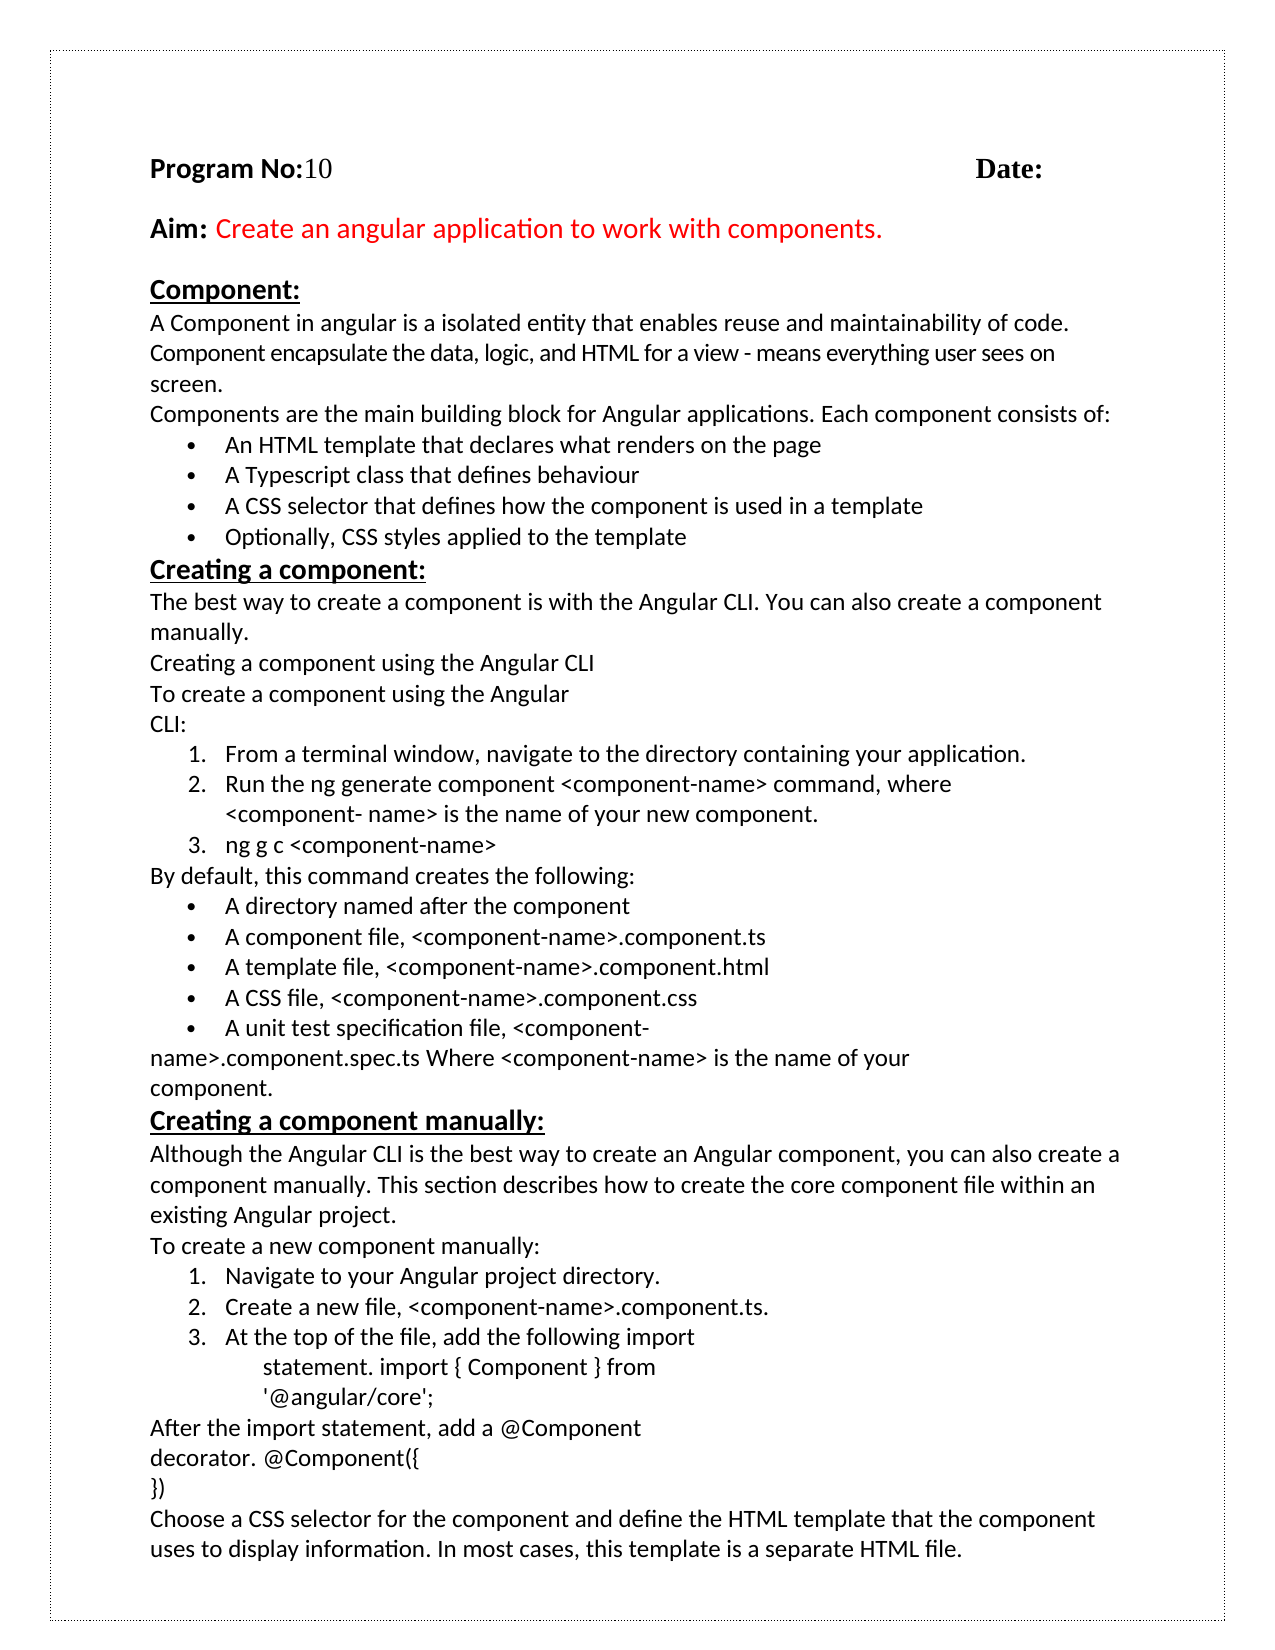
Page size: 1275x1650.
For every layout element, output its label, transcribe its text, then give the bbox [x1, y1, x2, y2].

list Navigate to your Angular project directory. [188, 1260, 1171, 1291]
text }) [150, 1472, 1171, 1503]
list A unit test specification file, <component-name>.component.spec.ts Where <component-name> is the name of your component. [150, 1013, 917, 1102]
list A CSS selector that defines how the component is used in a template [188, 490, 1171, 520]
text After the import statement, add a @Component decorator. @Component({ [150, 1412, 750, 1472]
list At the top of the file, add the following import statement. import { Component } from '@angular/core'; [188, 1322, 809, 1412]
text Although the Angular CLI is the best way to create an Angular component, you can also create a component manually. This section describes how to create the core component file within an existing Angular project. [150, 1138, 1125, 1230]
list Optionally, CSS styles applied to the template [188, 521, 1171, 551]
list From a terminal window, navigate to the directory containing your application. [188, 739, 1171, 768]
text Component: [150, 271, 1171, 307]
list A Typescript class that defines behaviour [188, 460, 1171, 490]
text Program No:10 Date: [150, 150, 1171, 186]
list A component file, <component-name>.component.ts [188, 921, 1171, 951]
list ng g c <component-name> [188, 829, 1171, 860]
list A directory named after the component [188, 890, 1171, 921]
list Create a new file, <component-name>.component.ts. [188, 1291, 1171, 1321]
text To create a new component manually: [150, 1230, 1171, 1260]
text By default, this command creates the following: [150, 860, 1171, 890]
text The best way to create a component is with the Angular CLI. You can also create a component manually. [150, 587, 1125, 647]
list An HTML template that declares what renders on the page [188, 429, 1171, 459]
list Run the ng generate component <component-name> command, where <component- name> is the name of your new component. [188, 769, 1090, 829]
list A template file, <component-name>.component.html [188, 951, 1171, 981]
text Creating a component manually: [150, 1102, 1171, 1138]
text Creating a component: [150, 551, 1171, 587]
text Choose a CSS selector for the component and define the HTML template that the component uses to display information. In most cases, this template is a separate HTML file. [150, 1503, 1136, 1563]
text Creating a component using the Angular CLI To create a component using the Angular CLI: [150, 647, 609, 739]
list A CSS file, <component-name>.component.css [188, 982, 1171, 1012]
text A Component in angular is a isolated entity that enables reuse and maintainability of code. Component encapsulate the data, logic, and HTML for a view - means everything user sees on screen. [150, 307, 1125, 399]
text Aim: Create an angular application to work with components. [150, 210, 1171, 246]
text Components are the main building block for Angular applications. Each component consists of: [150, 399, 1171, 429]
